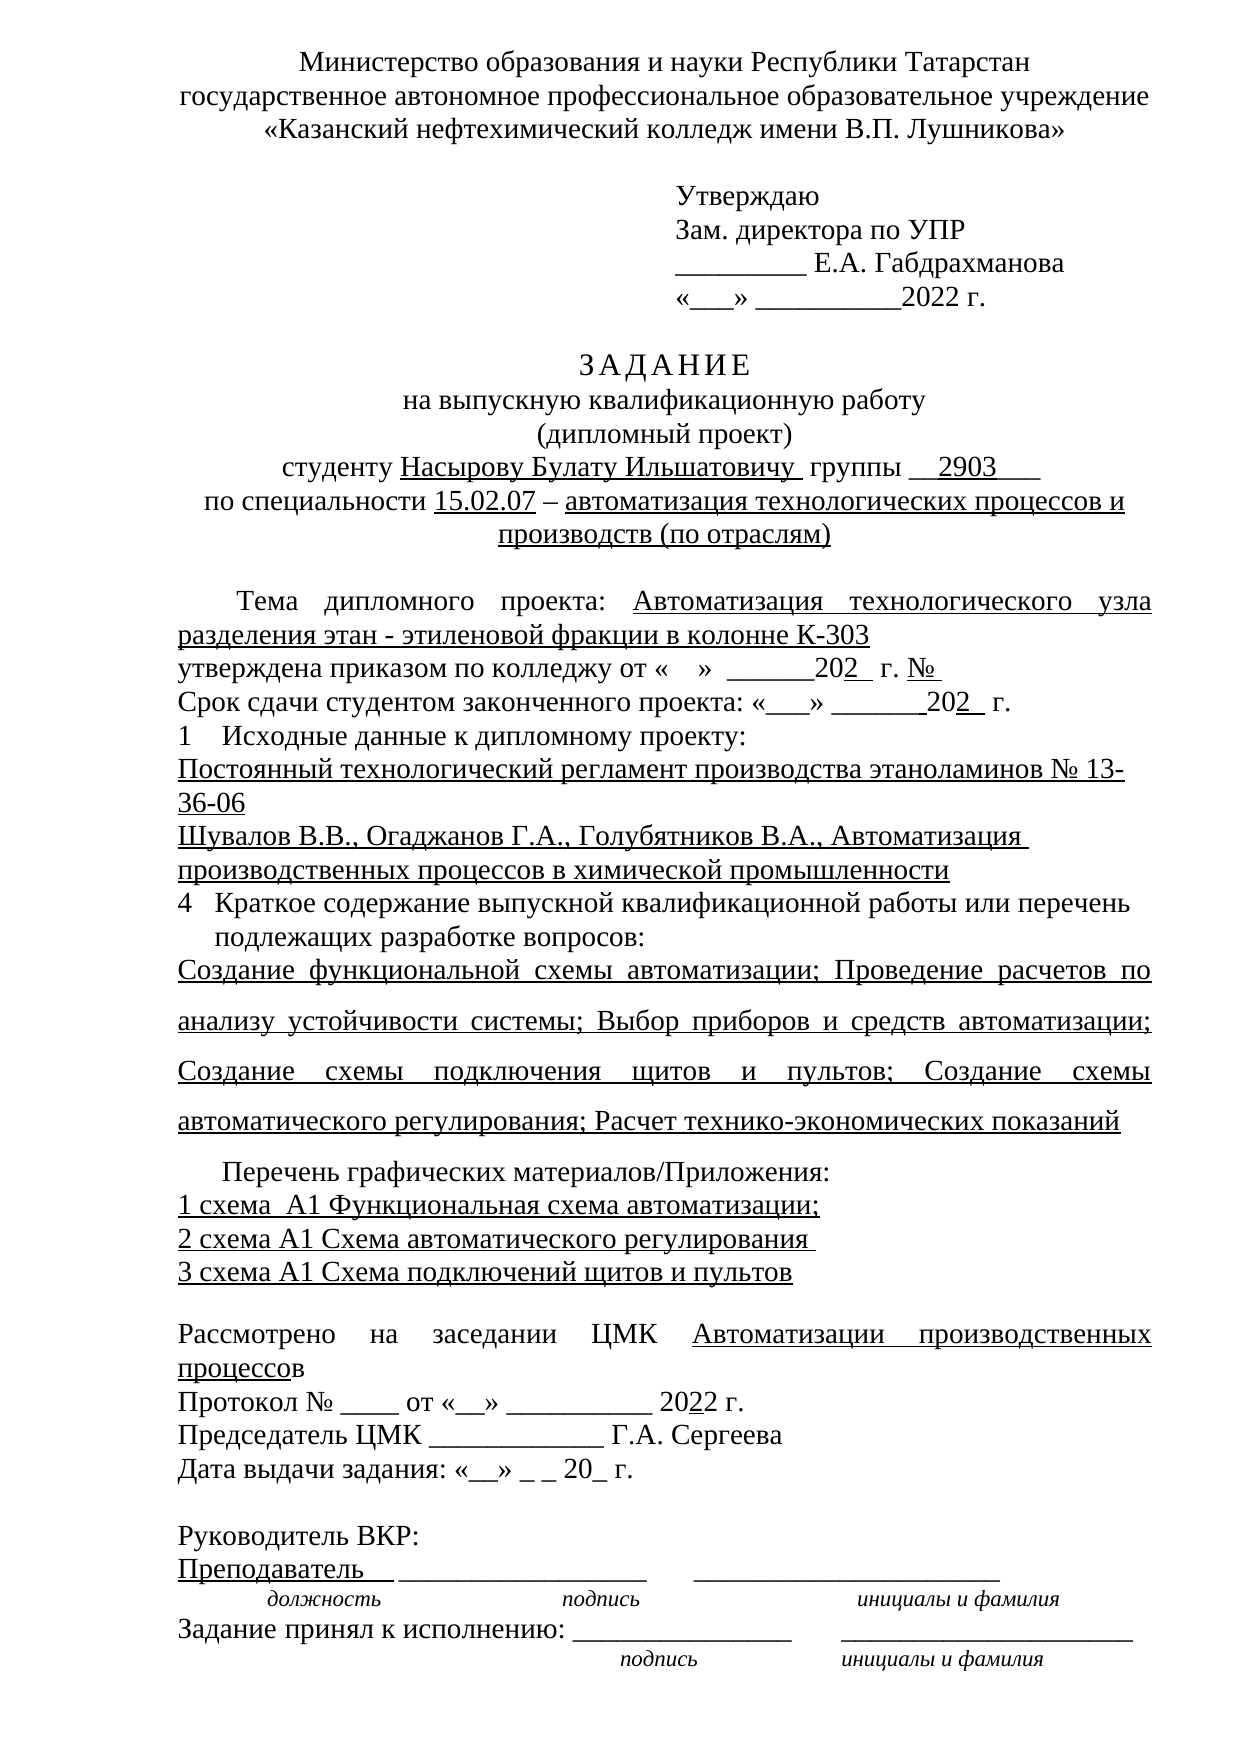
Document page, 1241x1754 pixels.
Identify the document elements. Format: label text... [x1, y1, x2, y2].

text 1 схема А1 Функциональная схема автоматизации; [177, 1187, 1152, 1221]
text Задание принял к исполнению: _______________ ____________________ [177, 1611, 1152, 1645]
text Руководитель ВКР: [177, 1484, 1152, 1551]
text государственное автономное профессиональное образовательное учреждение [177, 78, 1152, 111]
text Протокол № ____ от «__» __________ 2022 г. [177, 1384, 1152, 1417]
text 2 схема А1 Схема автоматического регулирования [177, 1221, 1152, 1254]
list Краткое содержание выпускной квалификационной работы или перечень подлежащих разработке вопросов: [177, 885, 1152, 952]
text на выпускную квалификационную работу [177, 382, 1152, 416]
text подпись инициалы и фамилия [546, 1645, 1152, 1671]
text утверждена приказом по колледжу от « » ______202 г. № [177, 651, 1152, 684]
text «Казанский нефтехимический колледж имени В.П. Лушникова» [177, 111, 1152, 145]
text Перечень графических материалов/Приложения: [177, 1154, 1152, 1187]
text Постоянный технологический регламент производства этаноламинов № 13-36-06 [177, 751, 1152, 818]
text Шувалов В.В., Огаджанов Г.А., Голубятников В.А., Автоматизация производственных процессов в химической промышленности [177, 818, 1152, 885]
text должность подпись инициалы и фамилия [177, 1585, 1152, 1611]
text Тема дипломного проекта: Автоматизация технологического узла разделения этан - этиленовой фракции в колонне К-303 [177, 583, 1152, 651]
text Создание функциональной схемы автоматизации; Проведение расчетов по анализу устойчивости системы; Выбор приборов и средств автоматизации; Создание схемы подключения щитов и пультов; Создание схемы автоматического регулирования; Расчет технико-экономических показаний [177, 1033, 1152, 1082]
text Срок сдачи студентом законченного проекта: «___» ______ 202_ г. [177, 684, 1152, 718]
text (дипломный проект) [177, 416, 1152, 449]
text Преподаватель _________________ _____________________ [177, 1551, 1152, 1585]
list Исходные данные к дипломному проекту: [177, 718, 1152, 751]
text Рассмотрено на заседании ЦМК Автоматизации производственных процессов [177, 1317, 1152, 1384]
table_header Утверждаю Зам. директора по УПР _________ Е.А. Габдрахманова «___» __________2022 г. [664, 179, 1151, 313]
text студенту Насырову Булату Ильшатовичу группы __2903___ по специальности 15.02.07 – автоматизация технологических процессов и производств (по отраслям) [177, 449, 1152, 550]
text Создание функциональной схемы автоматизации; Проведение расчетов по анализу устойчивости системы; Выбор приборов и средств автоматизации; Создание схемы подключения щитов и пультов; Создание схемы автоматического регулирования; Расчет технико-экономических показаний [177, 1083, 1152, 1137]
text 3 схема А1 Схема подключений щитов и пультов [177, 1254, 1152, 1288]
text Дата выдачи задания: «__» _ _ 20_ г. [177, 1451, 1152, 1484]
text Министерство образования и науки Республики Татарстан [177, 44, 1152, 78]
text Создание функциональной схемы автоматизации; Проведение расчетов по анализу устойчивости системы; Выбор приборов и средств автоматизации; Создание схемы подключения щитов и пультов; Создание схемы автоматического регулирования; Расчет технико-экономических показаний [177, 952, 1152, 981]
text ЗАДАНИЕ [177, 346, 1152, 382]
text Создание функциональной схемы автоматизации; Проведение расчетов по анализу устойчивости системы; Выбор приборов и средств автоматизации; Создание схемы подключения щитов и пультов; Создание схемы автоматического регулирования; Расчет технико-экономических показаний [177, 982, 1152, 1032]
text Председатель ЦМК ____________ Г.А. Сергеева [177, 1417, 1152, 1451]
